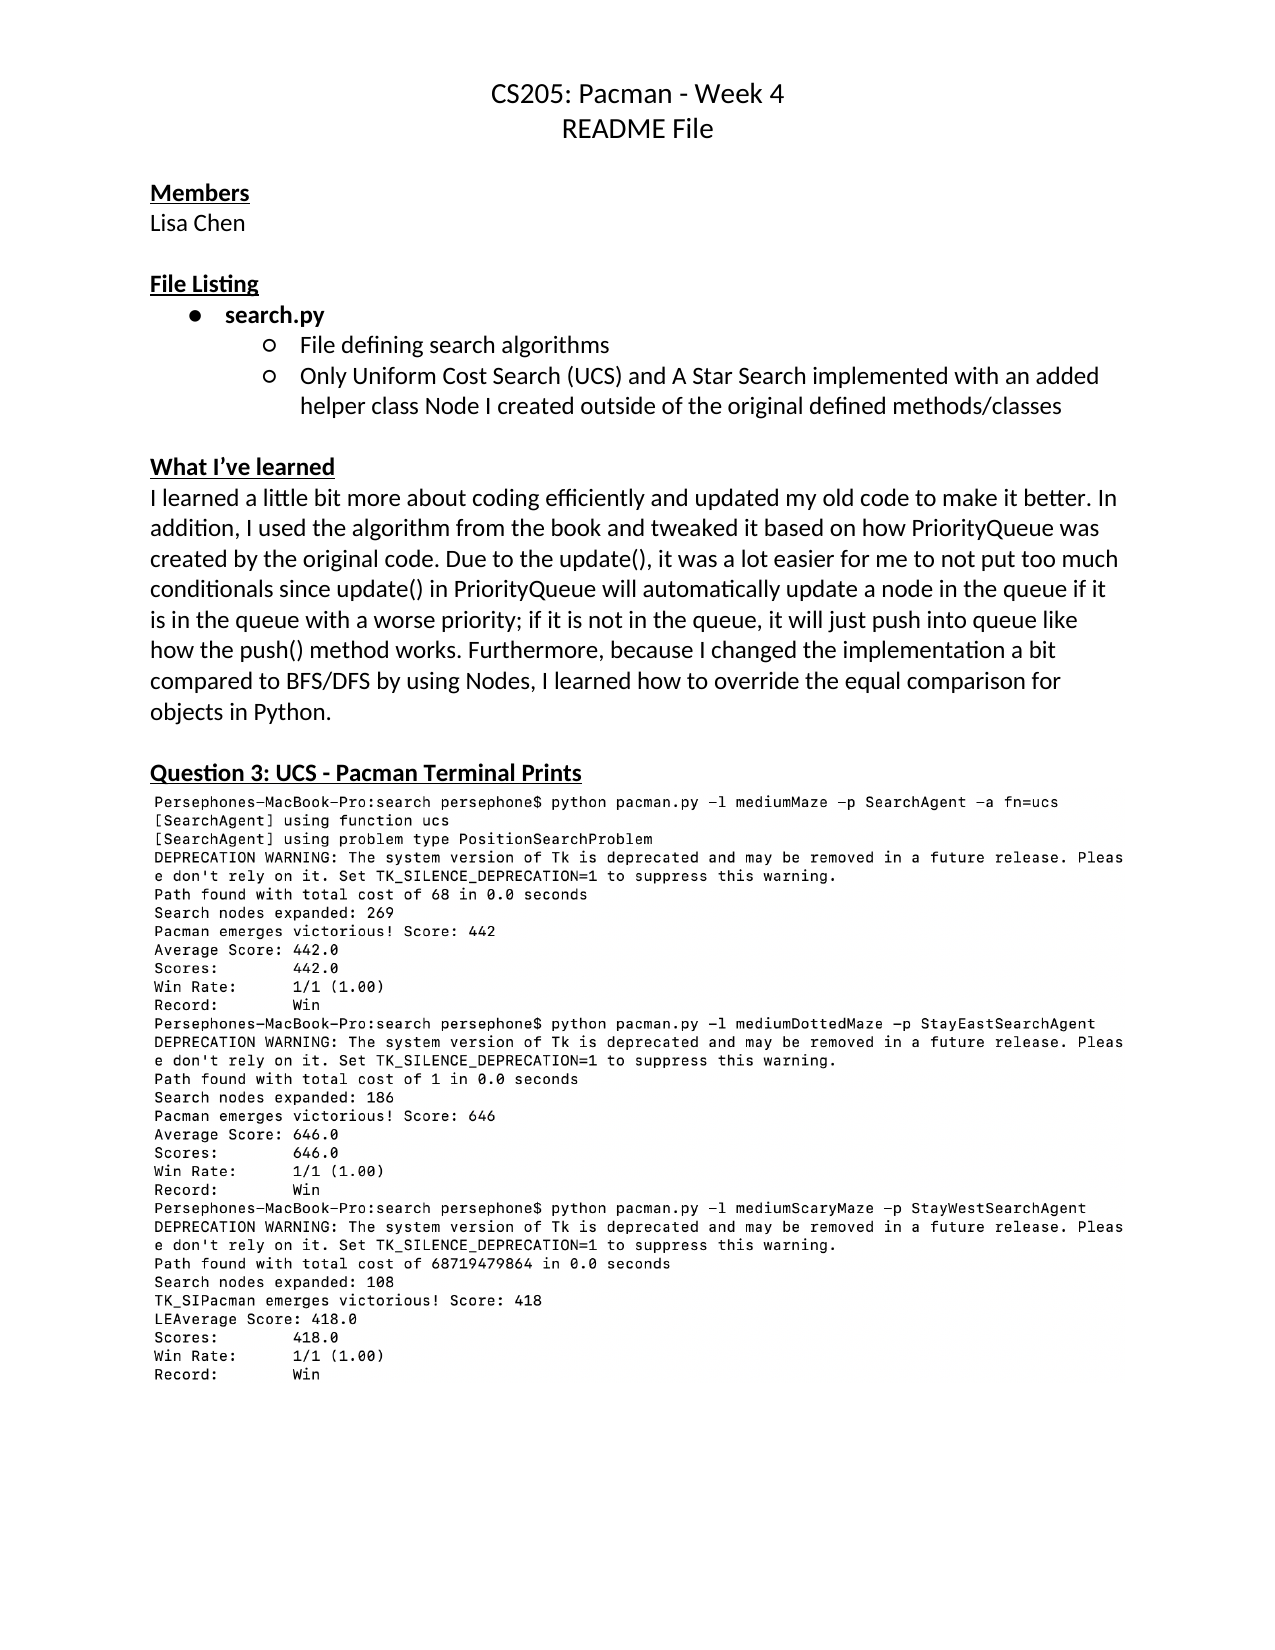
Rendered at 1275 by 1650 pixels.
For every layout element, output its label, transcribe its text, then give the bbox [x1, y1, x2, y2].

list Only Uniform Cost Search (UCS) and A Star Search implemented with an added helper class Node I created outside of the original defined methods/classes [262, 360, 1125, 421]
text Members [150, 177, 1125, 207]
text I learned a little bit more about coding efficiently and updated my old code to make it better. In addition, I used the algorithm from the book and tweaked it based on how PriorityQueue was created by the original code. Due to the update(), it was a lot easier for me to not put too much conditionals since update() in PriorityQueue will automatically update a node in the queue if it is in the queue with a worse priority; if it is not in the queue, it will just push into queue like how the push() method works. Furthermore, because I changed the implementation a bit compared to BFS/DFS by using Nodes, I learned how to override the equal comparison for objects in Python. [150, 482, 1125, 726]
picture [150, 787, 1125, 1383]
list File defining search algorithms [262, 329, 1125, 360]
text Lisa Chen [150, 207, 1125, 238]
text File Listing [150, 268, 1125, 299]
text What I’ve learned [150, 451, 1125, 482]
title Question 3: UCS - Pacman Terminal Prints [150, 757, 1125, 787]
list search.py [187, 299, 1125, 329]
